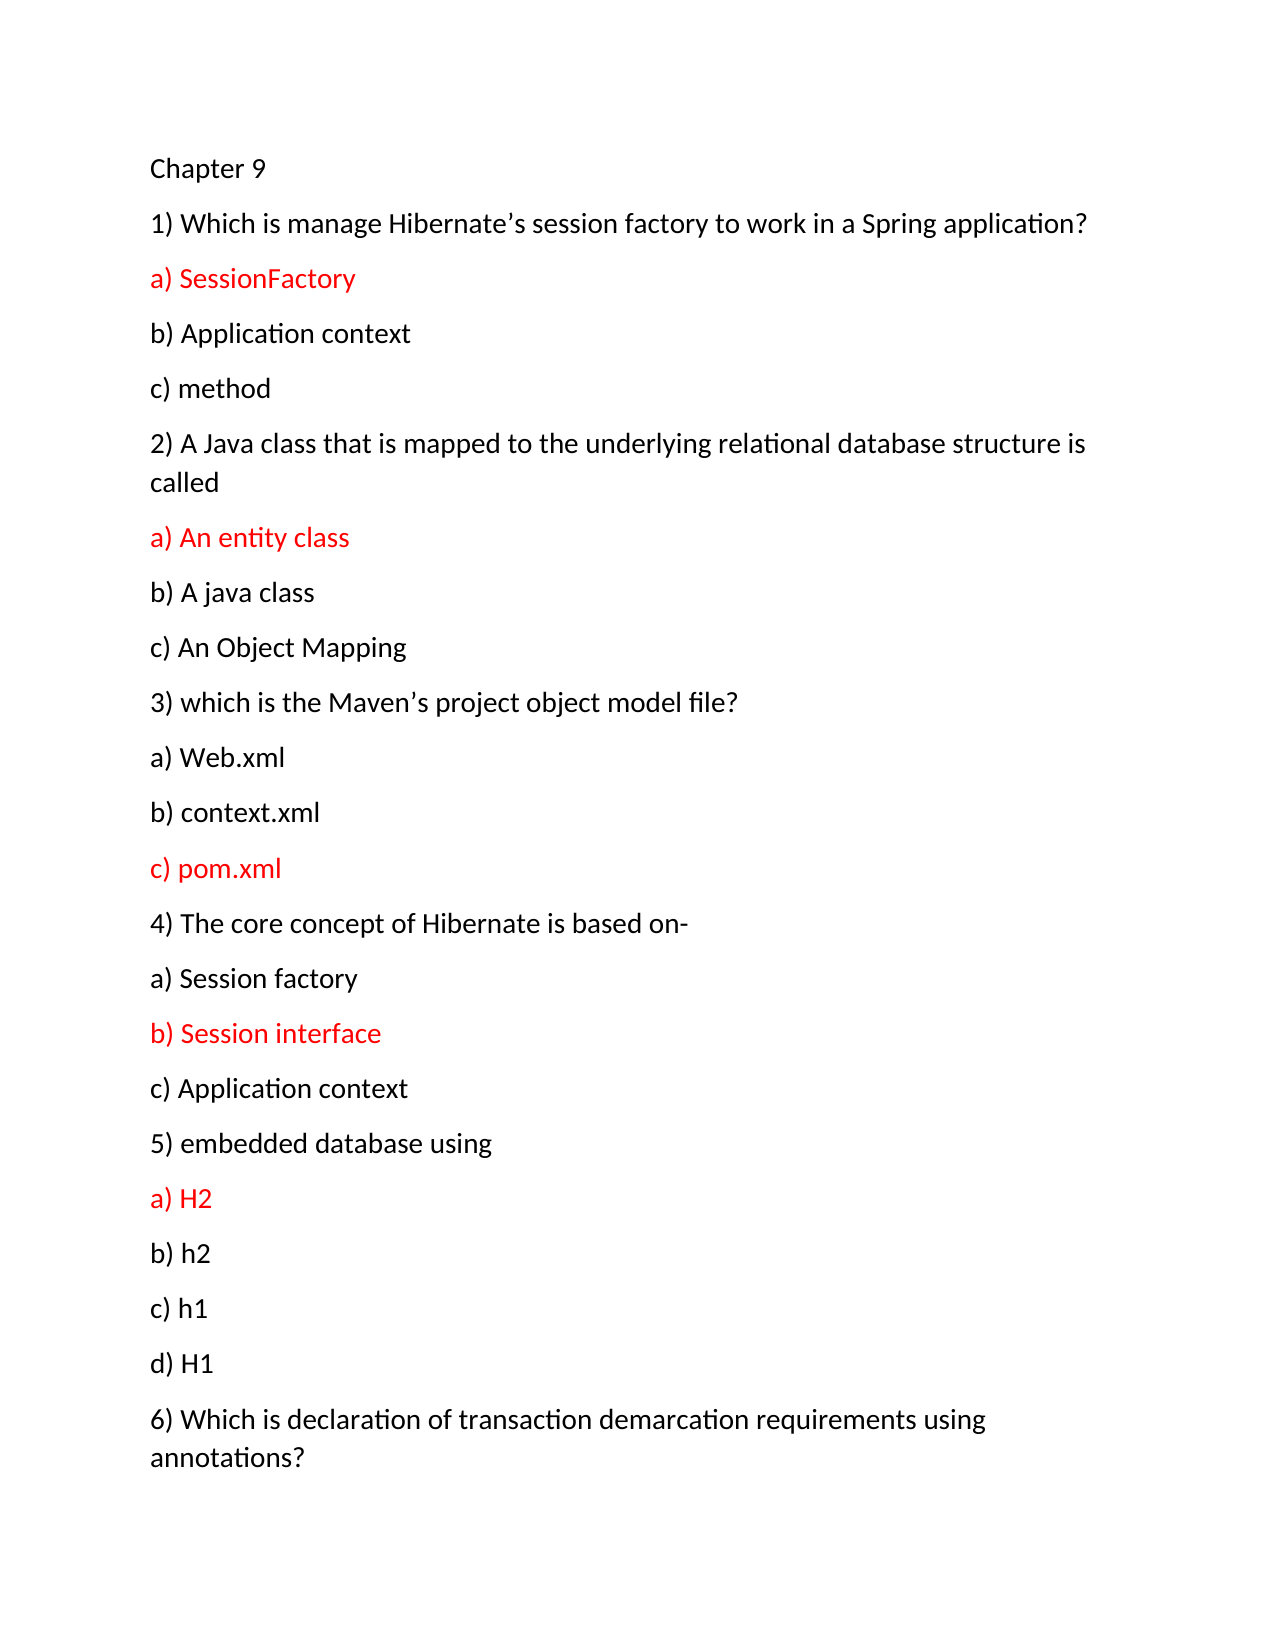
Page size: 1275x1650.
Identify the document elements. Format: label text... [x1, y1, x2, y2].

text a) Session factory [150, 960, 1125, 996]
text 4) The core concept of Hibernate is based on- [150, 905, 1125, 940]
text d) H1 [150, 1346, 1125, 1381]
text 3) which is the Maven’s project object model file? [150, 684, 1125, 720]
text Chapter 9 [150, 150, 1125, 186]
text c) Application context [150, 1070, 1125, 1106]
text a) H2 [150, 1180, 1125, 1216]
text 1) Which is manage Hibernate’s session factory to work in a Spring application? [150, 205, 1125, 241]
text 6) Which is declaration of transaction demarcation requirements using annotations? [150, 1401, 1125, 1475]
text b) h2 [150, 1235, 1125, 1271]
text b) context.xml [150, 794, 1125, 830]
text c) pom.xml [150, 850, 1125, 885]
text 5) embedded database using [150, 1125, 1125, 1161]
text c) An Object Mapping [150, 629, 1125, 665]
text c) method [150, 370, 1125, 406]
text c) h1 [150, 1291, 1125, 1326]
text 2) A Java class that is mapped to the underlying relational database structure is called [150, 426, 1125, 499]
text b) Application context [150, 315, 1125, 351]
text a) SessionFactory [150, 260, 1125, 296]
text a) An entity class [150, 519, 1125, 555]
text b) A java class [150, 574, 1125, 610]
text a) Web.xml [150, 739, 1125, 775]
text b) Session interface [150, 1015, 1125, 1051]
